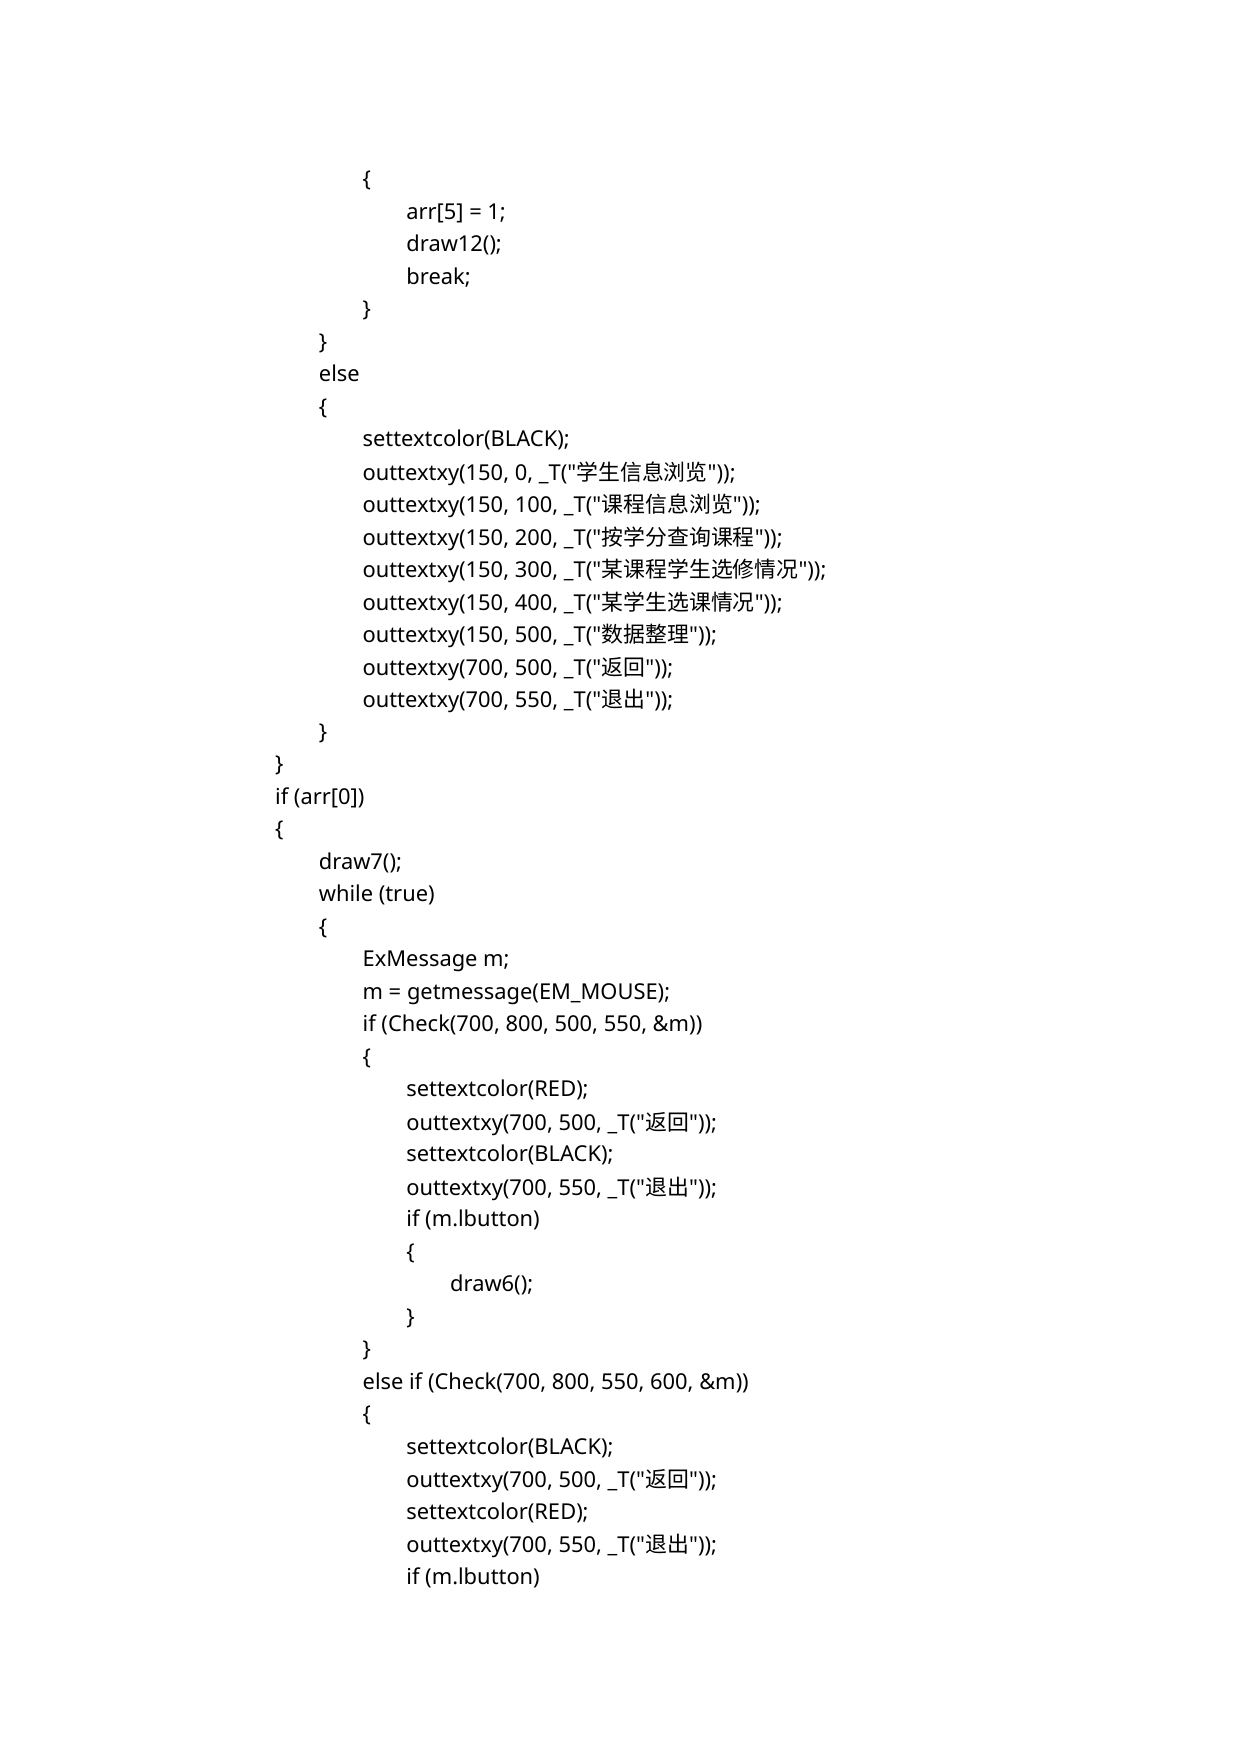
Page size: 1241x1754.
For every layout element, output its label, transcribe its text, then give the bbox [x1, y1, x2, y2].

text ExMessage m; [187, 942, 1053, 974]
text else if (Check(700, 800, 550, 600, &m)) [187, 1364, 1053, 1397]
text m = getmessage(EM_MOUSE); [187, 974, 1053, 1007]
text outtextxy(150, 0, _T("学生信息浏览")); [187, 454, 1053, 487]
text draw6(); [187, 1267, 1053, 1299]
text outtextxy(150, 400, _T("某学生选课情况")); [187, 584, 1053, 617]
text } [187, 714, 1053, 747]
text { [187, 1234, 1053, 1267]
text outtextxy(150, 300, _T("某课程学生选修情况")); [187, 552, 1053, 584]
text } [187, 1299, 1053, 1332]
text settextcolor(BLACK); [187, 422, 1053, 454]
text outtextxy(700, 500, _T("返回")); [187, 649, 1053, 682]
text settextcolor(BLACK); [187, 1429, 1053, 1462]
text if (m.lbutton) [187, 1202, 1053, 1234]
text while (true) [187, 877, 1053, 909]
text break; [187, 259, 1053, 292]
text if (m.lbutton) [187, 1559, 1053, 1592]
text outtextxy(150, 100, _T("课程信息浏览")); [187, 487, 1053, 519]
text outtextxy(700, 550, _T("退出")); [187, 1169, 1053, 1202]
text { [187, 389, 1053, 422]
text settextcolor(RED); [187, 1494, 1053, 1527]
text else [187, 357, 1053, 389]
text { [187, 909, 1053, 942]
text { [187, 812, 1053, 844]
text outtextxy(700, 550, _T("退出")); [187, 1527, 1053, 1559]
text { [187, 1397, 1053, 1429]
text } [187, 747, 1053, 779]
text outtextxy(150, 200, _T("按学分查询课程")); [187, 519, 1053, 552]
text if (Check(700, 800, 500, 550, &m)) [187, 1007, 1053, 1039]
text draw12(); [187, 227, 1053, 259]
text outtextxy(150, 500, _T("数据整理")); [187, 617, 1053, 649]
text outtextxy(700, 550, _T("退出")); [187, 682, 1053, 714]
text outtextxy(700, 500, _T("返回")); [187, 1462, 1053, 1494]
text { [187, 1039, 1053, 1072]
text if (arr[0]) [187, 779, 1053, 812]
text draw7(); [187, 844, 1053, 877]
text settextcolor(BLACK); [187, 1137, 1053, 1169]
text outtextxy(700, 500, _T("返回")); [187, 1104, 1053, 1137]
text } [187, 1332, 1053, 1364]
text arr[5] = 1; [187, 194, 1053, 227]
text } [187, 292, 1053, 324]
text } [187, 324, 1053, 357]
text settextcolor(RED); [187, 1072, 1053, 1104]
text { [187, 162, 1053, 194]
